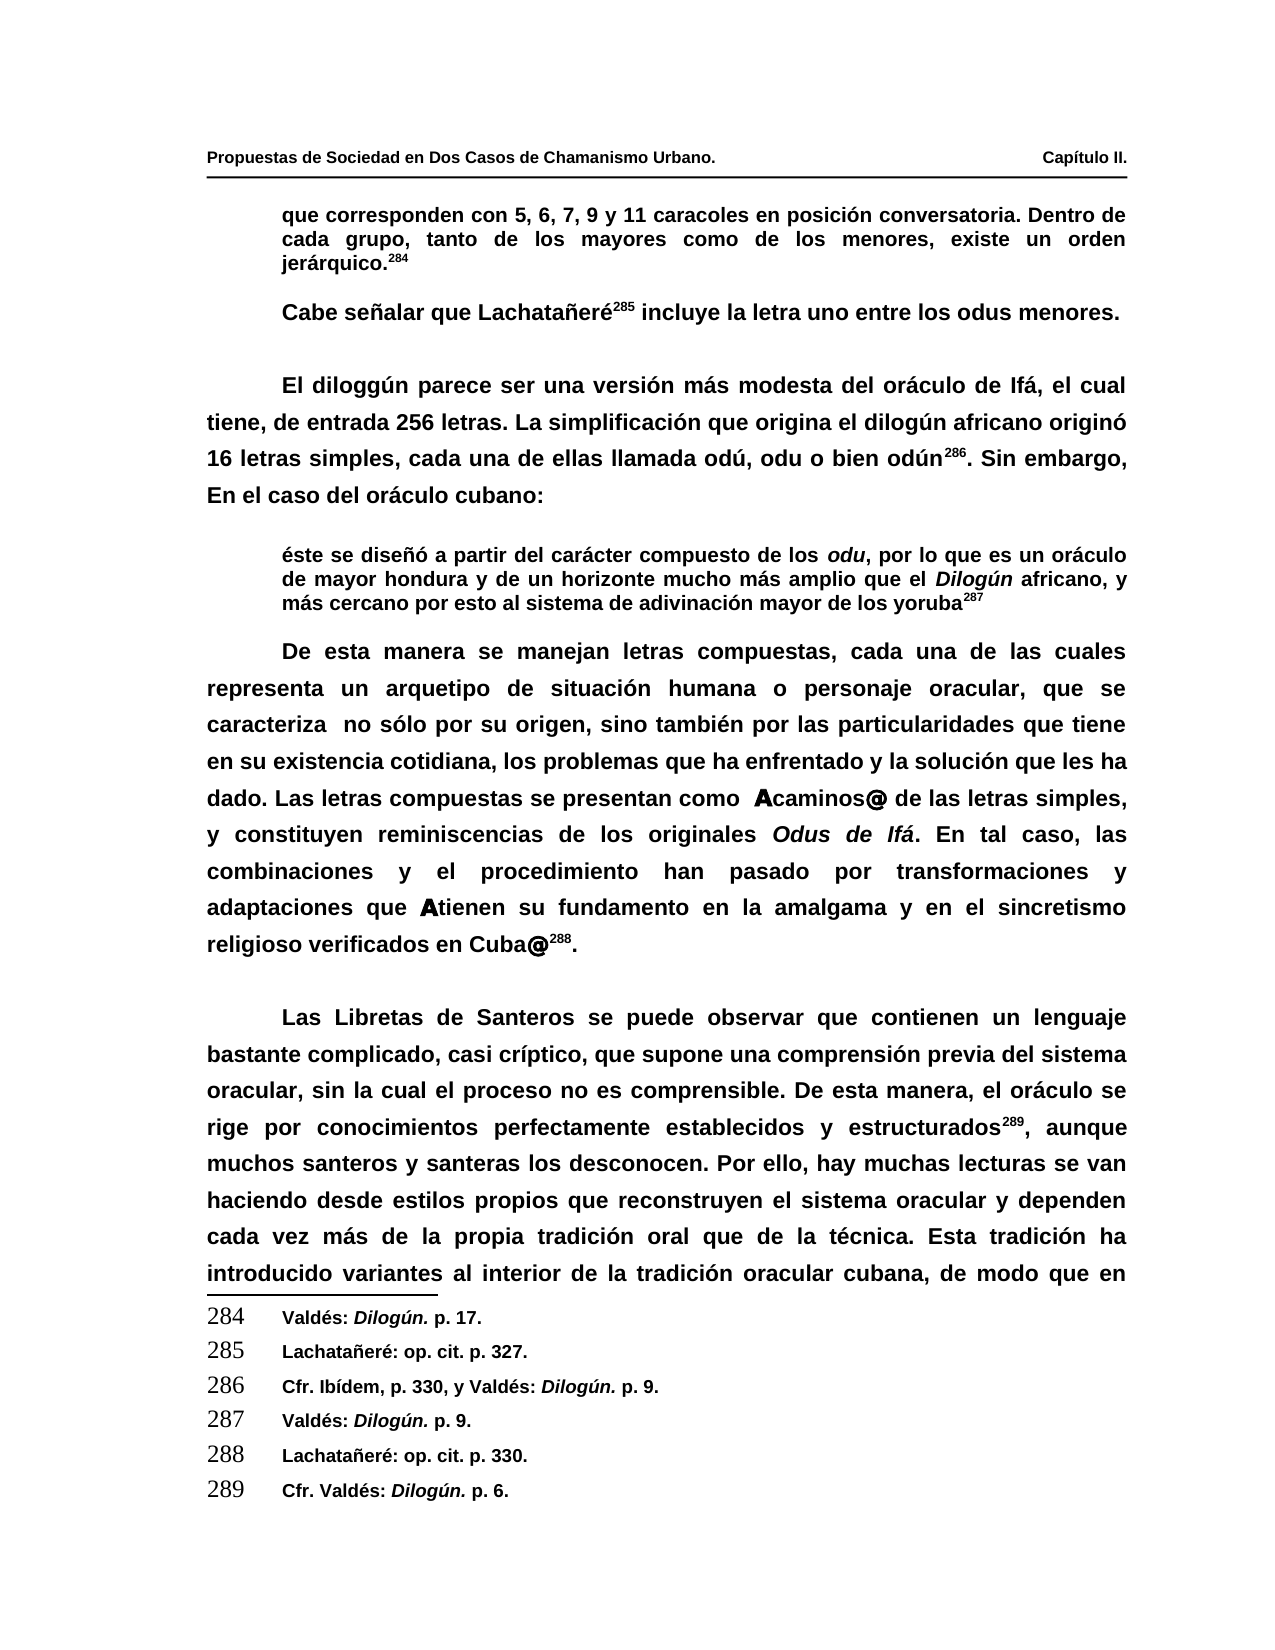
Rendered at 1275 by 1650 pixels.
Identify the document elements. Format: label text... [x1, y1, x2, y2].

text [207, 1004, 1127, 1286]
text De esta manera se manejan letras compuestas, cada una de las cuales representa un arquetipo de situación humana o personaje oracular, que se caracteriza no sólo por su origen, sino también por las particularidades que tiene en su existencia cotidiana, los problemas que ha enfrentado y la solución que les ha dado. Las letras compuestas se presentan como caminos de las letras simples, y constituyen reminiscencias de los originales Odus de Ifá. En tal caso, las combinaciones y el procedimiento han pasado por transformaciones y adaptaciones que tienen su fundamento en la amalgama y en el sincretismo religioso verificados en Cuba. [207, 638, 1127, 957]
text El diloggún parece ser una versión más modesta del oráculo de Ifá, el cual tiene, de entrada 256 letras. La simplificación que origina el dilogún africano originó 16 letras simples, cada una de ellas llamada odú, odu o bien odún. Sin embargo, En el caso del oráculo cubano: [207, 372, 1127, 508]
text Cabe señalar que Lachatañeré incluye la letra uno entre los odus menores. [207, 299, 1127, 326]
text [282, 203, 1127, 275]
text éste se diseñó a partir del carácter compuesto de los odu, por lo que es un oráculo de mayor hondura y de un horizonte mucho más amplio que el Dilogún africano, y más cercano por esto al sistema de adivinación mayor de los yoruba [282, 542, 1127, 614]
